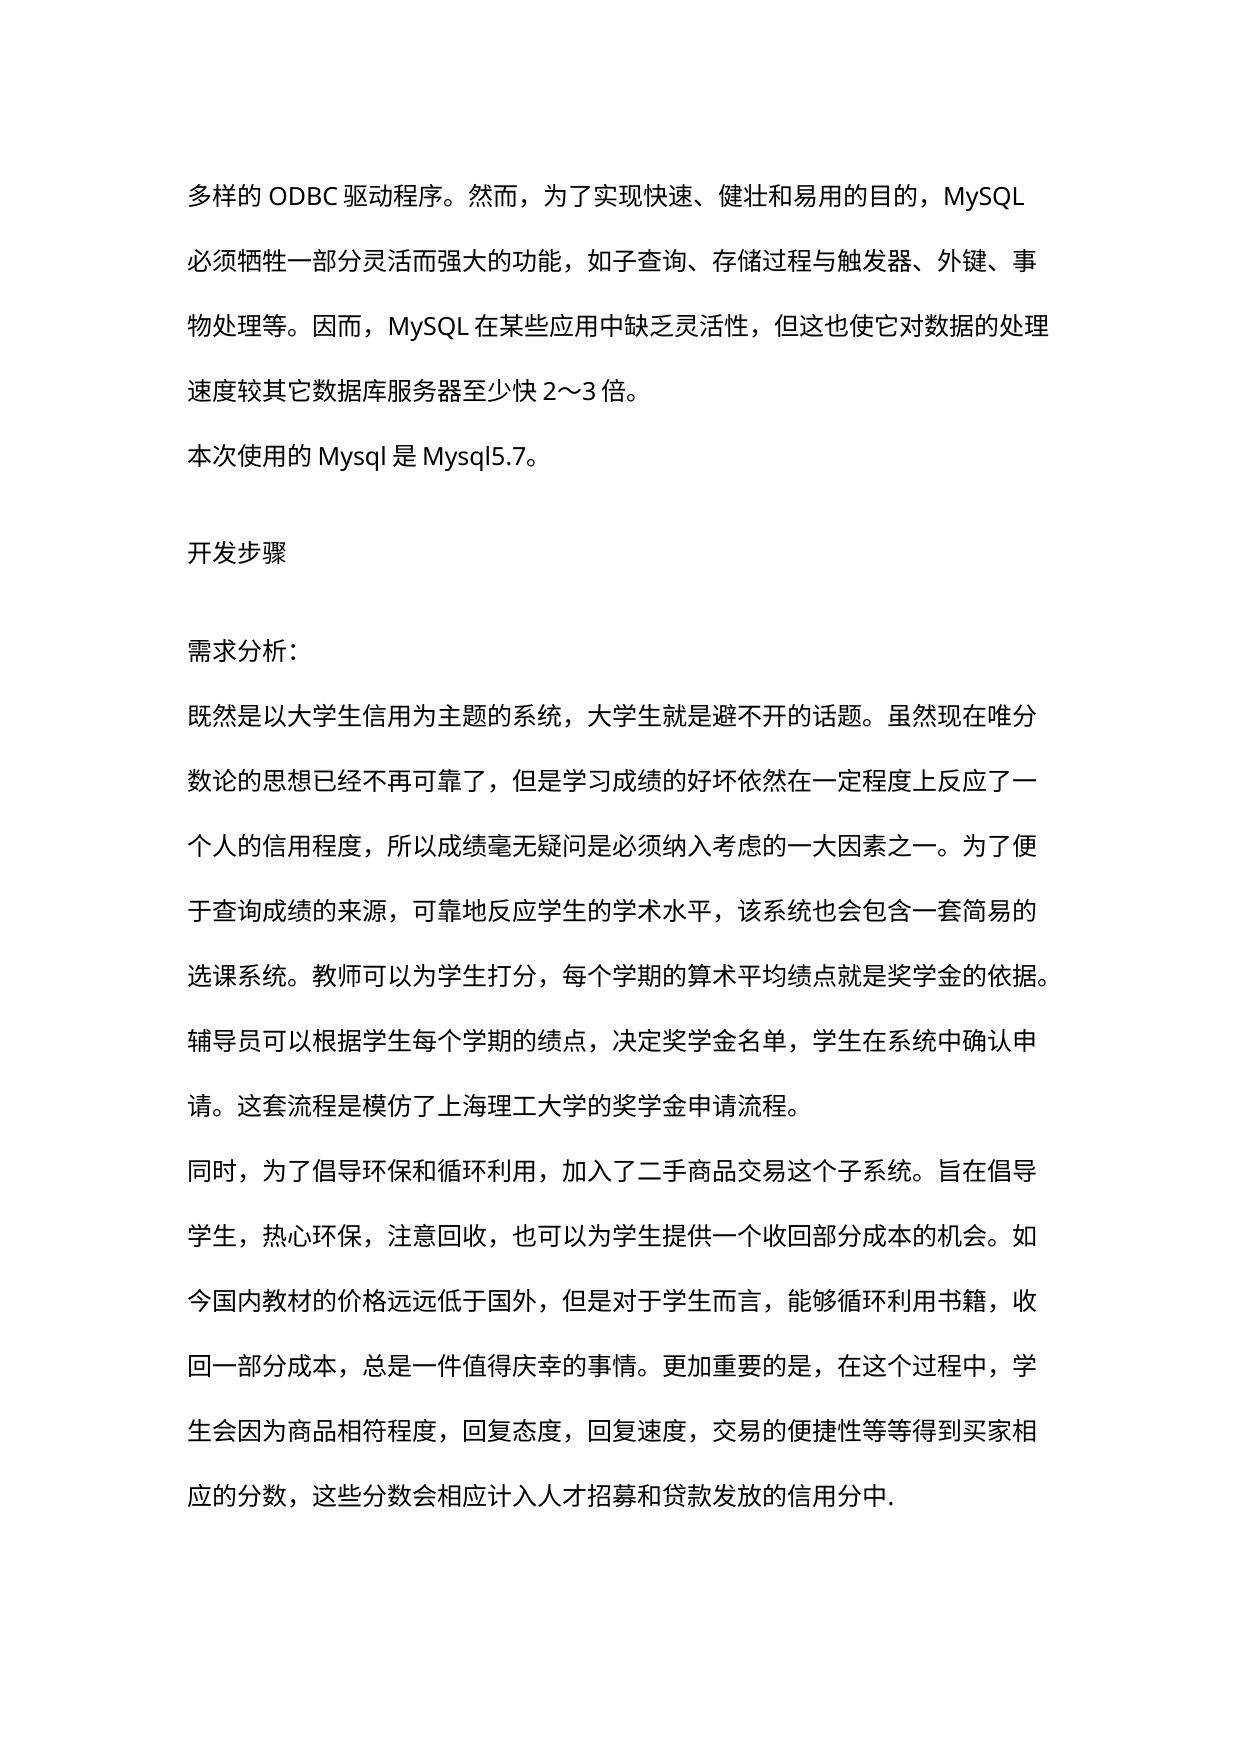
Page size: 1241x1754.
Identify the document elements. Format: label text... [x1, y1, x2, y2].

text 开发步骤 [187, 519, 1053, 584]
text 本次使用的Mysql是Mysql5.7。 [187, 422, 1053, 487]
text 同时，为了倡导环保和循环利用，加入了二手商品交易这个子系统。旨在倡导学生，热心环保，注意回收，也可以为学生提供一个收回部分成本的机会。如今国内教材的价格远远低于国外，但是对于学生而言，能够循环利用书籍，收回一部分成本，总是一件值得庆幸的事情。更加重要的是，在这个过程中，学生会因为商品相符程度，回复态度，回复速度，交易的便捷性等等得到买家相应的分数，这些分数会相应计入人才招募和贷款发放的信用分中. [187, 1137, 1053, 1527]
text 需求分析： [187, 617, 1053, 682]
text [187, 162, 1053, 422]
text 既然是以大学生信用为主题的系统，大学生就是避不开的话题。虽然现在唯分数论的思想已经不再可靠了，但是学习成绩的好坏依然在一定程度上反应了一个人的信用程度，所以成绩毫无疑问是必须纳入考虑的一大因素之一。为了便于查询成绩的来源，可靠地反应学生的学术水平，该系统也会包含一套简易的选课系统。教师可以为学生打分，每个学期的算术平均绩点就是奖学金的依据。辅导员可以根据学生每个学期的绩点，决定奖学金名单，学生在系统中确认申请。这套流程是模仿了上海理工大学的奖学金申请流程。 [187, 682, 1053, 1137]
